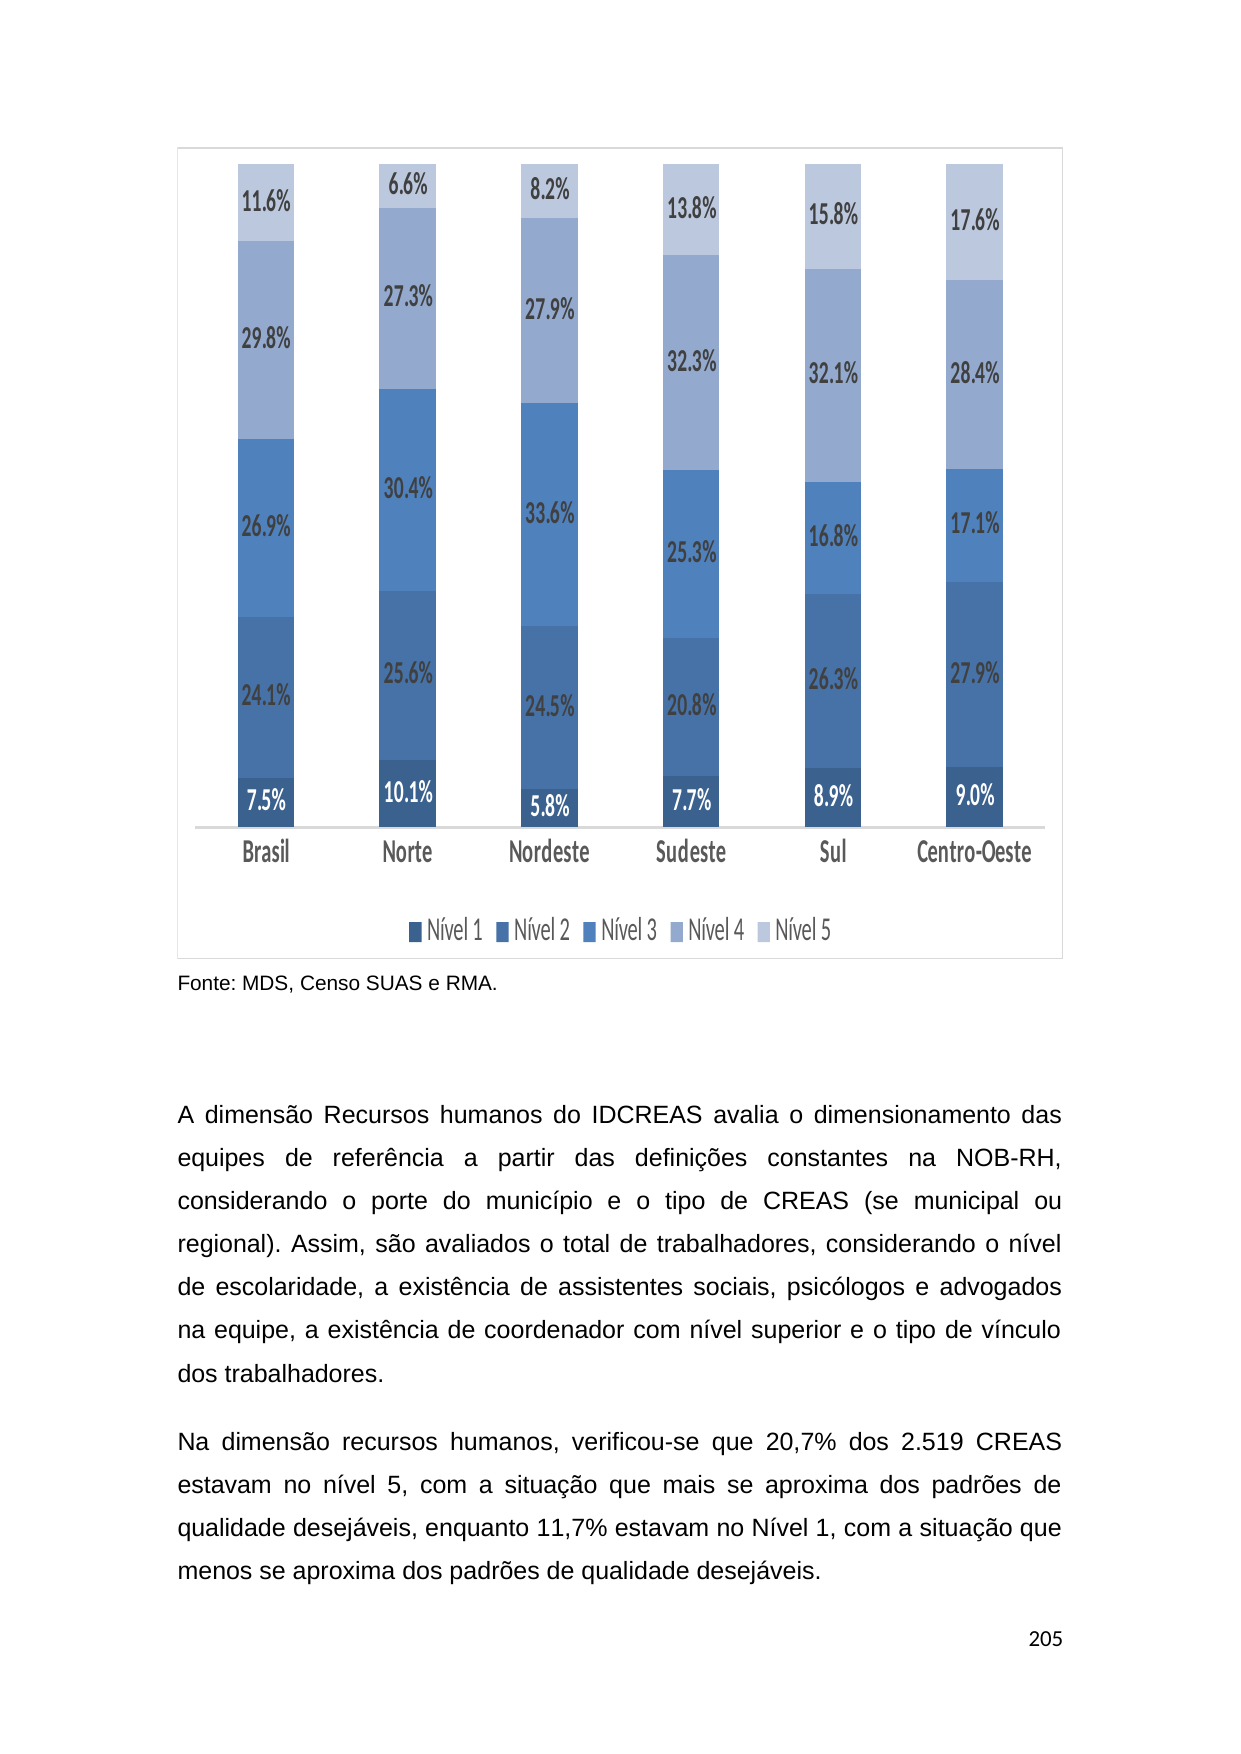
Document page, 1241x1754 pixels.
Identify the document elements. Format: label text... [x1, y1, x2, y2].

text A dimensão Recursos humanos do IDCREAS avalia o dimensionamento das equipes de referência a partir das definições constantes na NOB-RH, considerando o porte do município e o tipo de CREAS (se municipal ou regional). Assim, são avaliados o total de trabalhadores, considerando o nível de escolaridade, a existência de assistentes sociais, psicólogos e advogados na equipe, a existência de coordenador com nível superior e o tipo de vínculo dos trabalhadores. [177, 1100, 1063, 1387]
text Na dimensão recursos humanos, verificou-se que 20,7% dos 2.519 CREAS estavam no nível 5, com a situação que mais se aproxima dos padrões de qualidade desejáveis, enquanto 11,7% estavam no Nível 1, com a situação que menos se aproxima dos padrões de qualidade desejáveis. [177, 1427, 1063, 1585]
text Fonte: MDS, Censo SUAS e RMA. [177, 959, 1063, 995]
